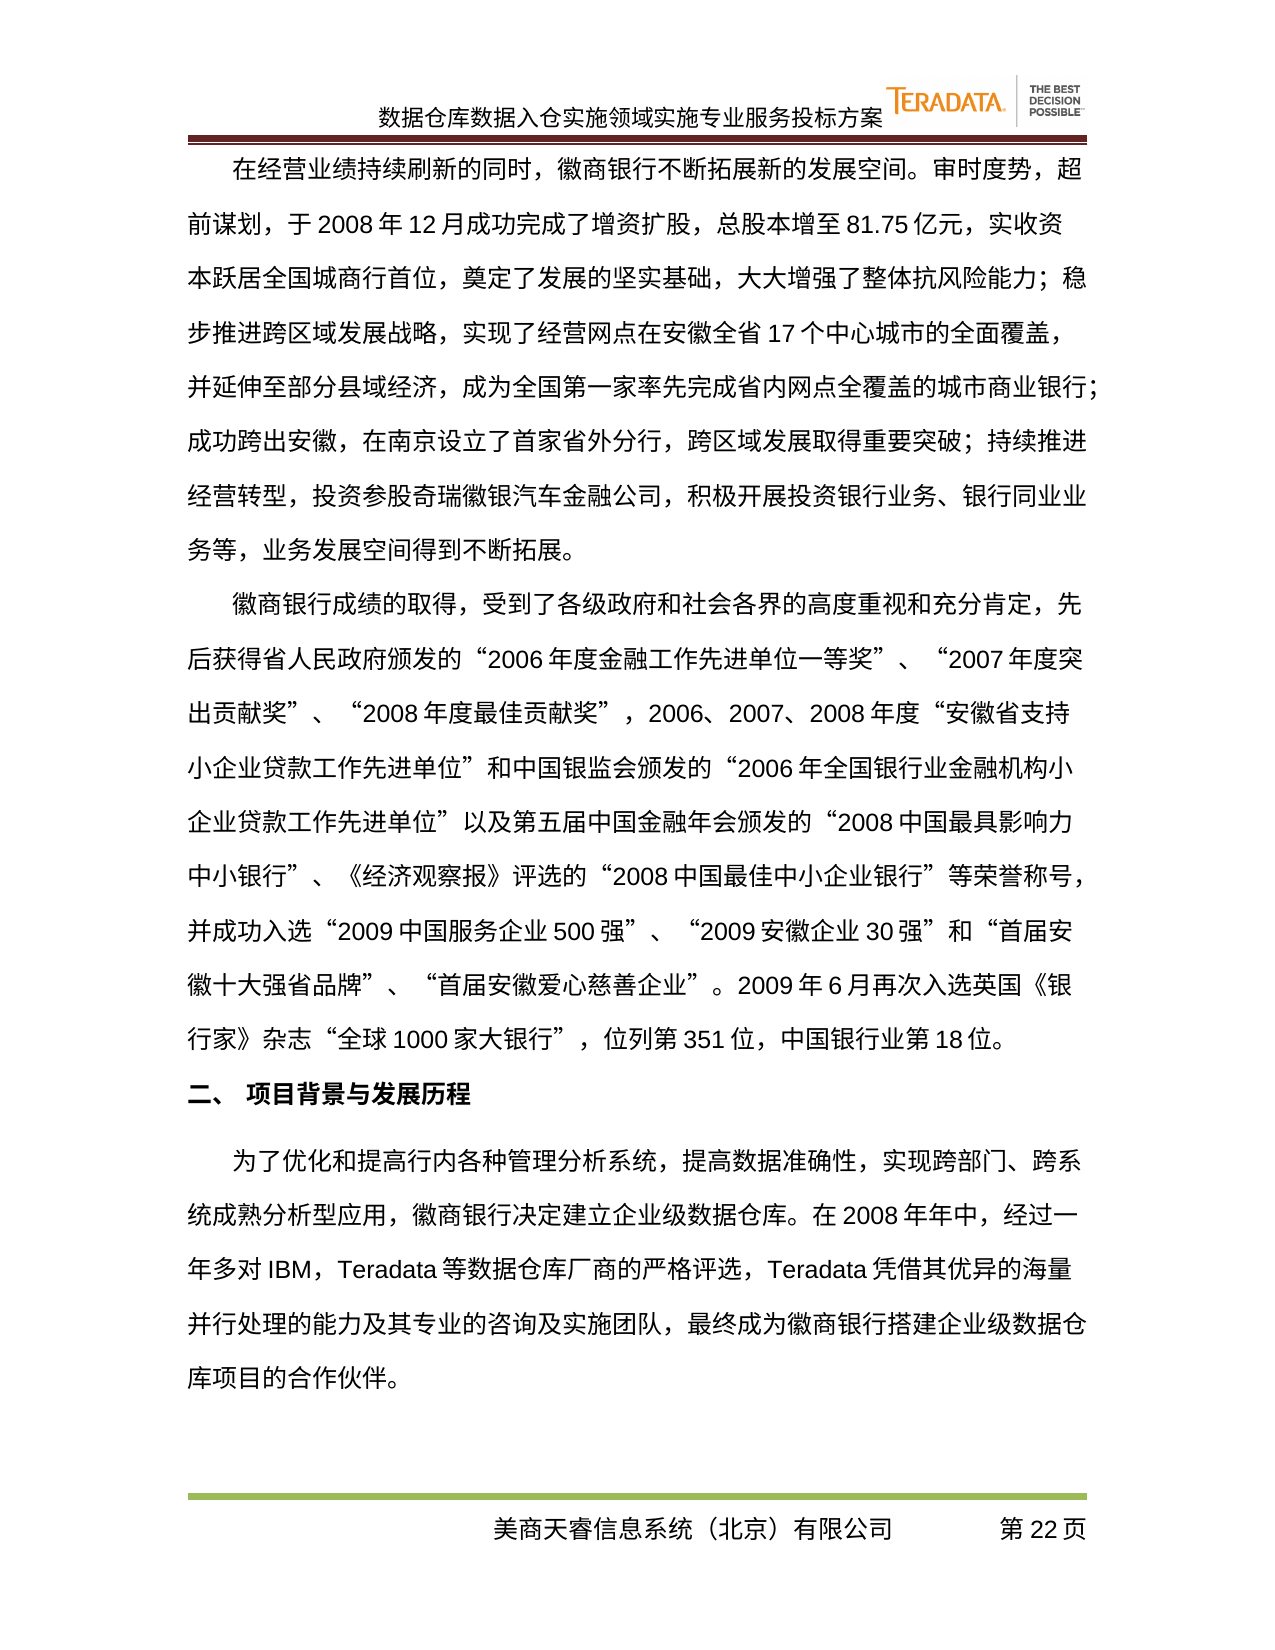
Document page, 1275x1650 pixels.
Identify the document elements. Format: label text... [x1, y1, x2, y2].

picture [882, 75, 1088, 127]
text 为了优化和提高行内各种管理分析系统，提高数据准确性，实现跨部门、跨系统成熟分析型应用，徽商银行决定建立企业级数据仓库。在2008年年中，经过一年多对IBM，Teradata等数据仓库厂商的严格评选，Teradata凭借其优异的海量并行处理的能力及其专业的咨询及实施团队，最终成为徽商银行搭建企业级数据仓库项目的合作伙伴。 [187, 1141, 1087, 1395]
text 在经营业绩持续刷新的同时，徽商银行不断拓展新的发展空间。审时度势，超前谋划，于2008年12月成功完成了增资扩股，总股本增至81.75亿元，实收资本跃居全国城商行首位，奠定了发展的坚实基础，大大增强了整体抗风险能力；稳步推进跨区域发展战略，实现了经营网点在安徽全省17个中心城市的全面覆盖，并延伸至部分县域经济，成为全国第一家率先完成省内网点全覆盖的城市商业银行；成功跨出安徽，在南京设立了首家省外分行，跨区域发展取得重要突破；持续推进经营转型，投资参股奇瑞徽银汽车金融公司，积极开展投资银行业务、银行同业业务等，业务发展空间得到不断拓展。 [187, 150, 1087, 567]
list 项目背景与发展历程 [187, 1074, 1087, 1111]
text 徽商银行成绩的取得，受到了各级政府和社会各界的高度重视和充分肯定，先后获得省人民政府颁发的“2006年度金融工作先进单位一等奖”、“2007年度突出贡献奖”、“2008年度最佳贡献奖”，2006、2007、2008年度“安徽省支持小企业贷款工作先进单位”和中国银监会颁发的“2006年全国银行业金融机构小企业贷款工作先进单位”以及第五届中国金融年会颁发的“2008中国最具影响力中小银行”、《经济观察报》评选的“2008中国最佳中小企业银行”等荣誉称号，并成功入选“2009中国服务企业500强”、“2009安徽企业30强”和“首届安徽十大强省品牌”、“首届安徽爱心慈善企业”。2009年6月再次入选英国《银行家》杂志“全球1000家大银行”，位列第351位，中国银行业第18位。 [187, 585, 1087, 1056]
